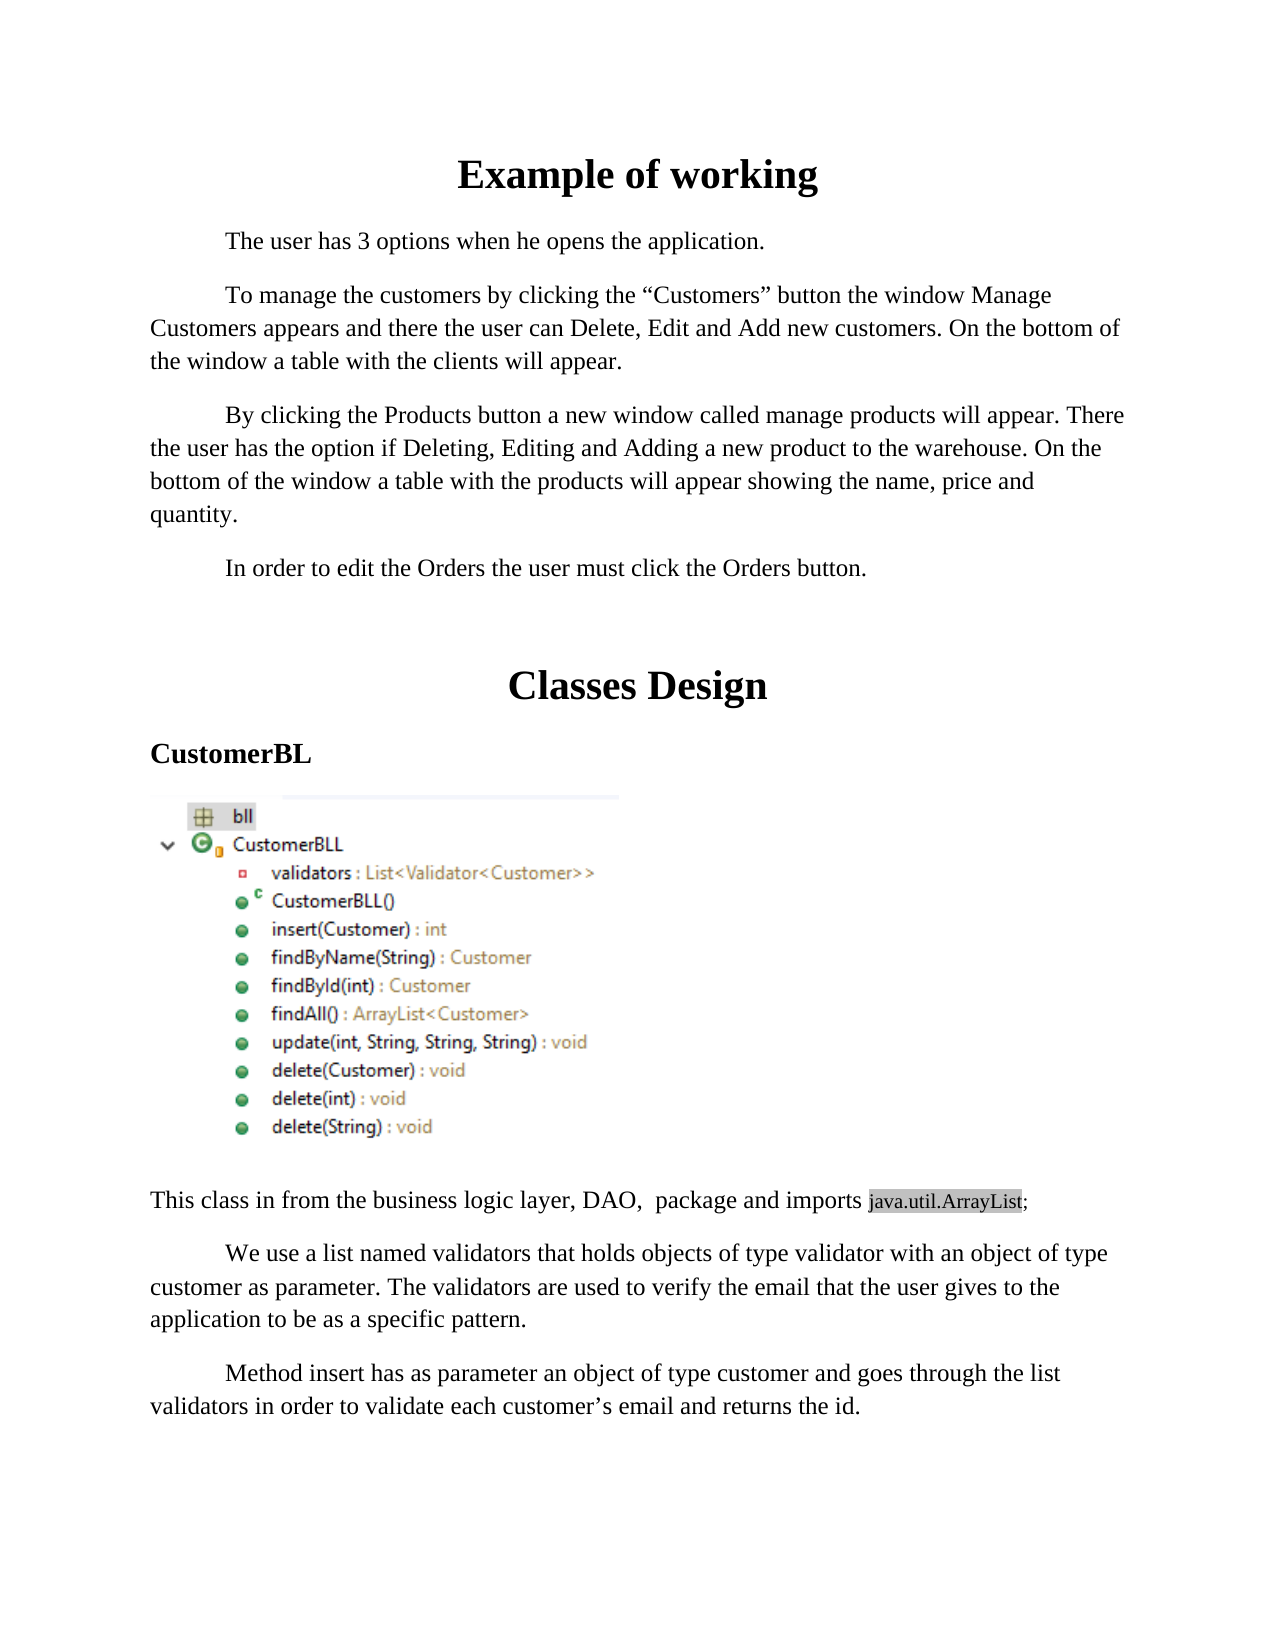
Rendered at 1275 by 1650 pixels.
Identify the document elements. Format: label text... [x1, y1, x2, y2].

picture [150, 795, 619, 1160]
text In order to edit the Orders the user must click the Orders button. [150, 553, 1125, 581]
text We use a list named validators that holds objects of type validator with an object of type customer as parameter. The validators are used to verify the email that the user gives to the application to be as a specific pattern. [150, 1238, 1125, 1333]
text This class in from the business logic layer, DAO, package and imports java.util.ArrayList; [150, 1185, 1125, 1213]
text By clicking the Products button a new window called manage products will appear. There the user has the option if Deleting, Editing and Adding a new product to the warehouse. On the bottom of the window a table with the products will appear showing the name, price and quantity. [150, 400, 1125, 527]
text Example of working [150, 150, 1125, 198]
text CustomerBL [150, 736, 1125, 770]
text Classes Design [150, 660, 1125, 708]
text Method insert has as parameter an object of type customer and goes through the list validators in order to validate each customer’s email and returns the id. [150, 1358, 1125, 1420]
text To manage the customers by clicking the “Customers” button the window Manage Customers appears and there the user can Delete, Edit and Add new customers. On the bottom of the window a table with the clients will appear. [150, 280, 1125, 374]
text The user has 3 options when he opens the application. [150, 226, 1125, 255]
